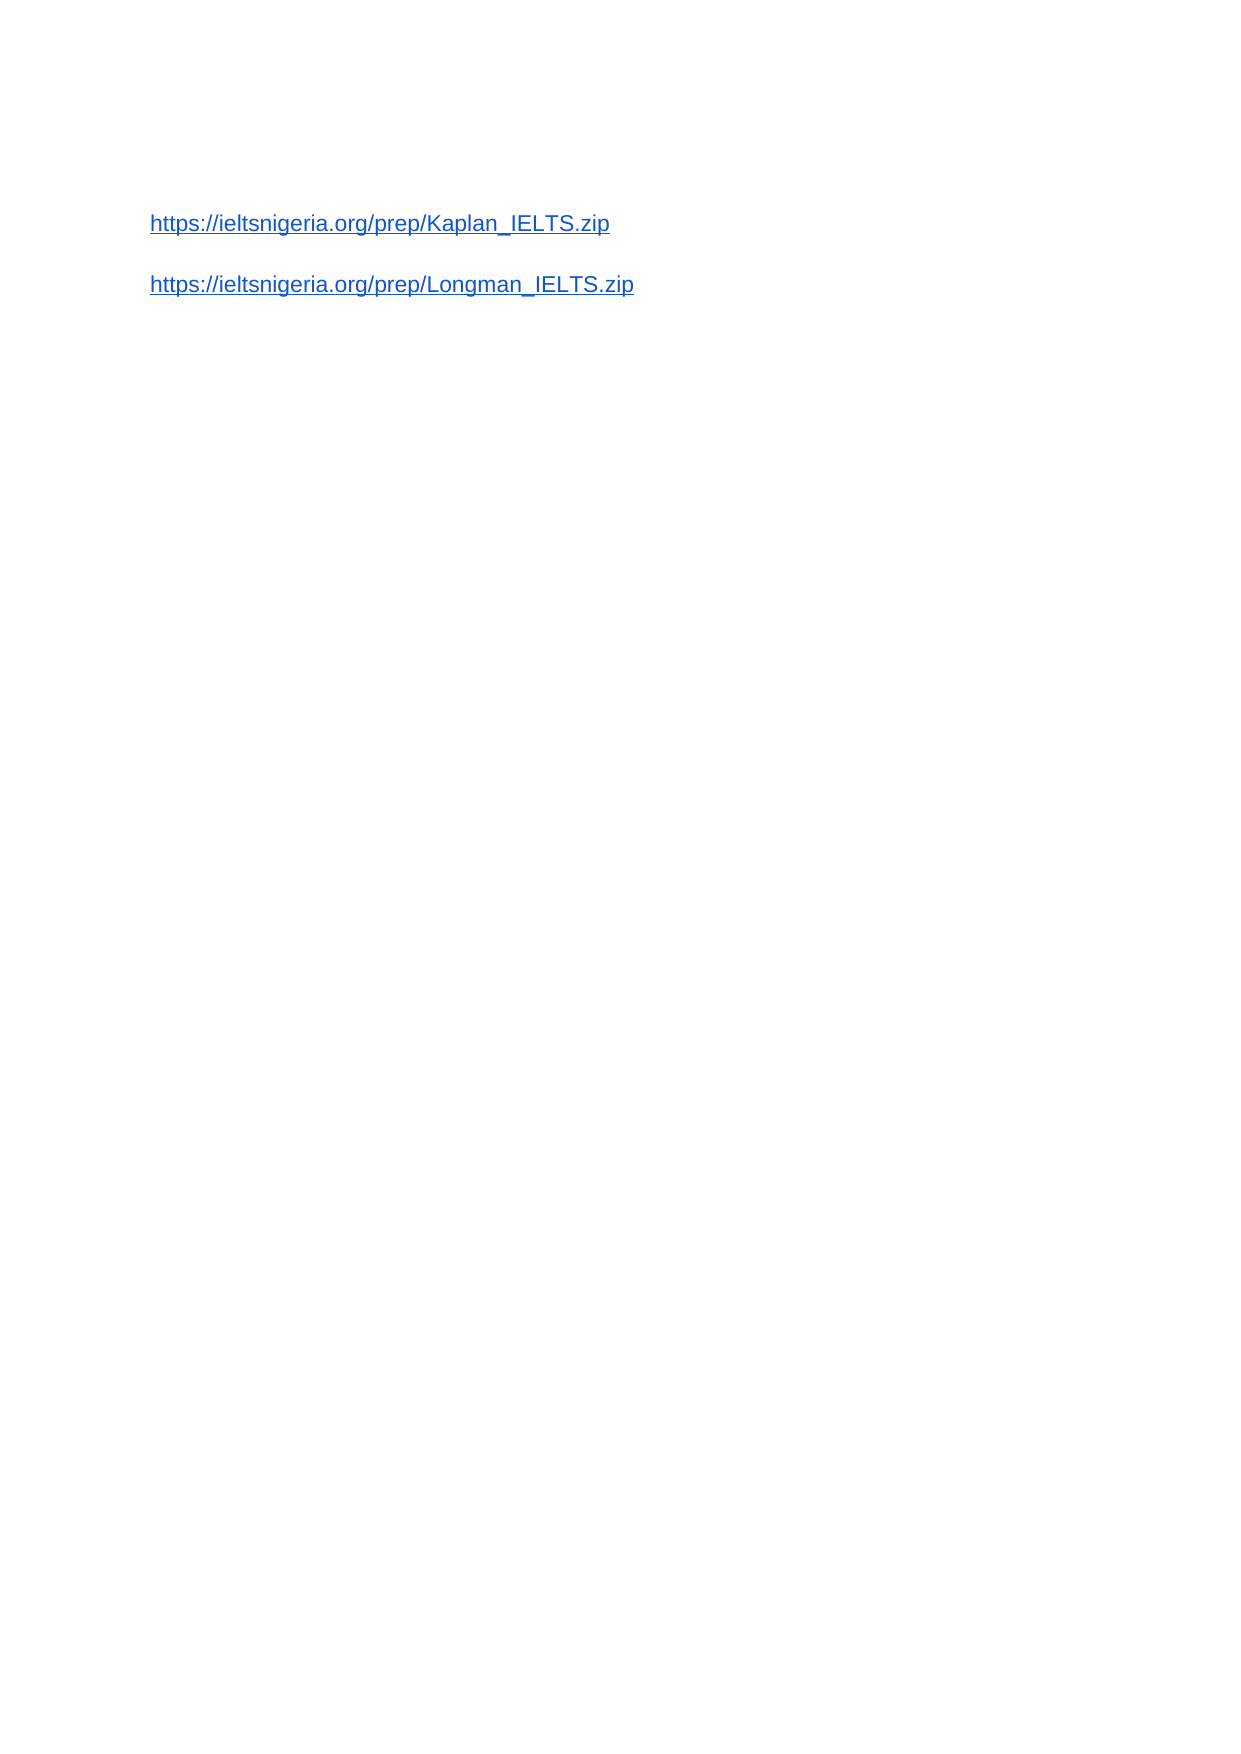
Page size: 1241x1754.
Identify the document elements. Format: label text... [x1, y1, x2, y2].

text https://ieltsnigeria.org/prep/Kaplan_IELTS.zip [150, 210, 1090, 237]
text https://ieltsnigeria.org/prep/Longman_IELTS.zip [150, 271, 1090, 297]
